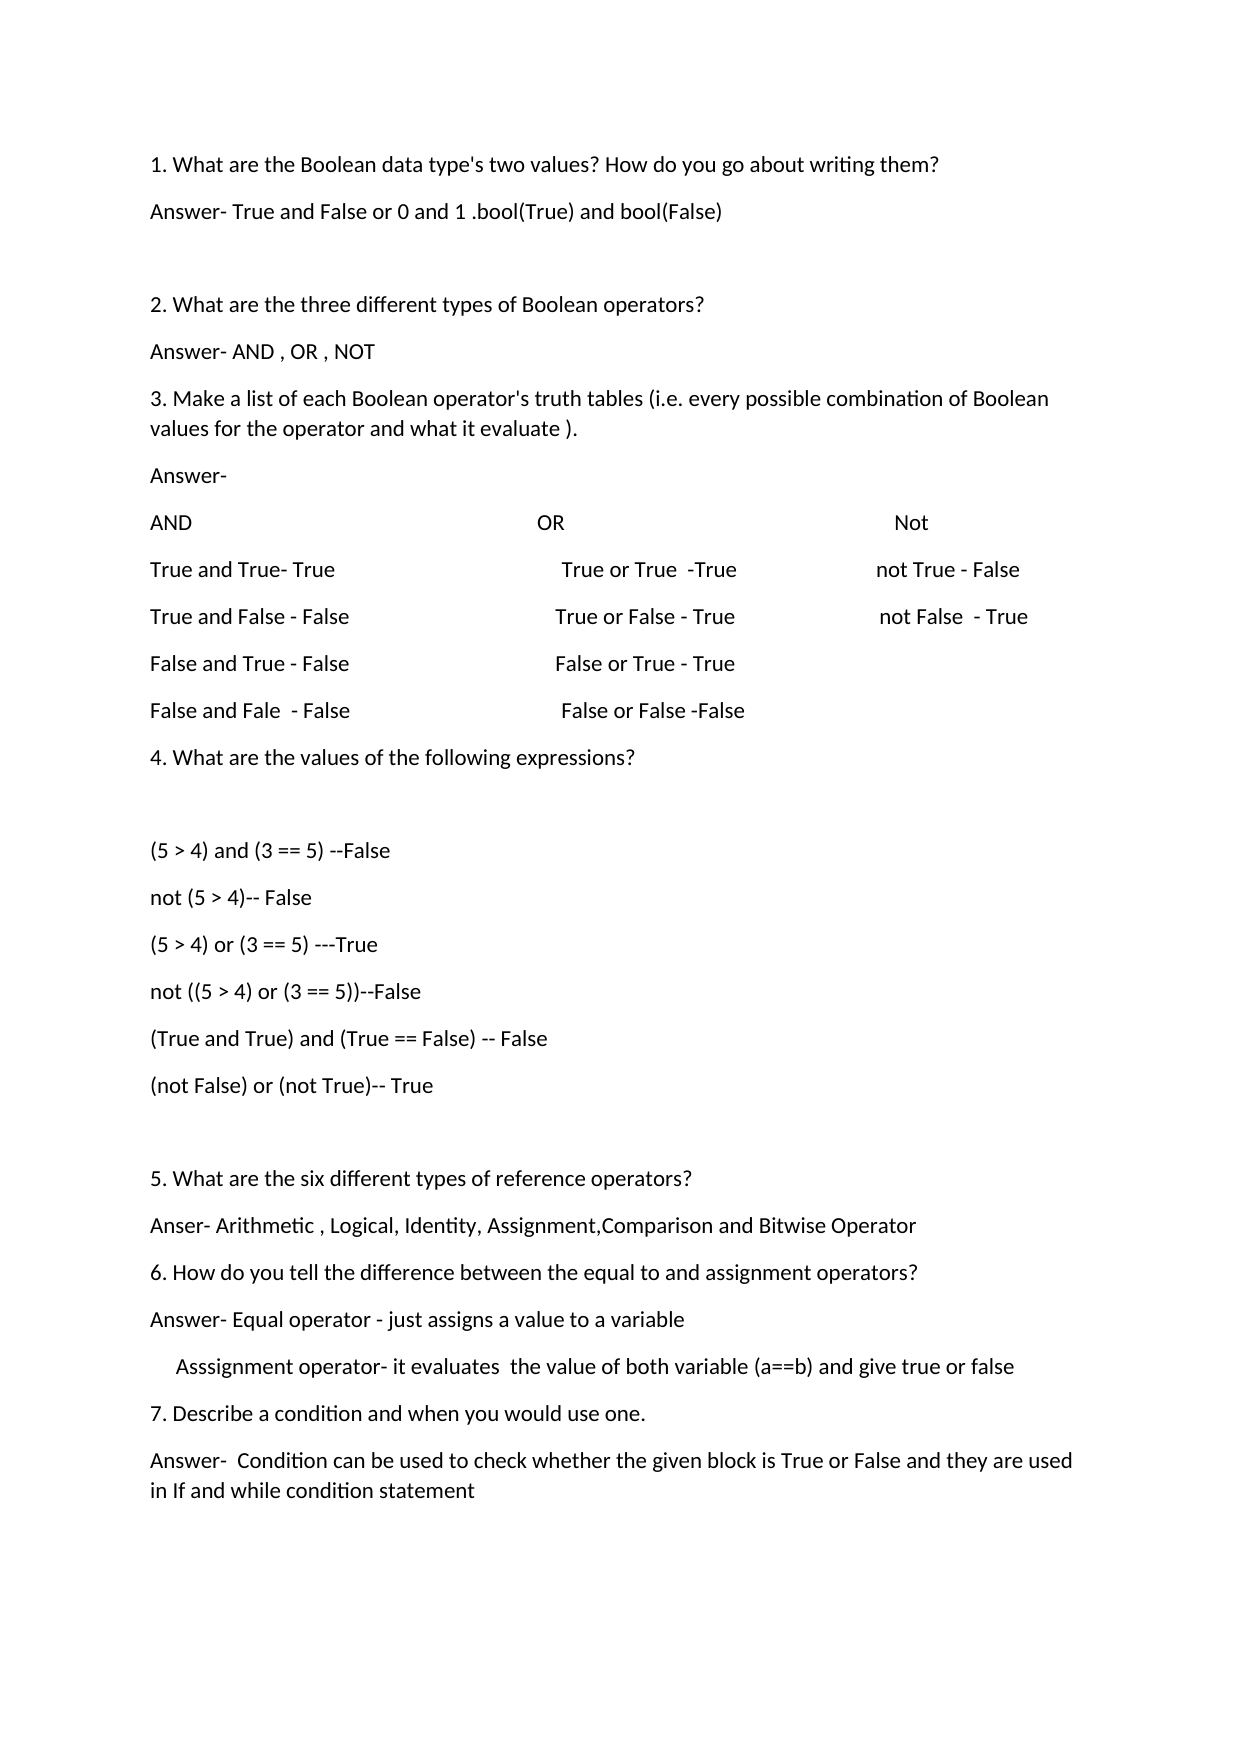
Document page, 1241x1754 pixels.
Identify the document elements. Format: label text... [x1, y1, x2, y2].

text Answer- Condition can be used to check whether the given block is True or False and they are used in If and while condition statement [150, 1446, 1090, 1504]
text Answer- Equal operator - just assigns a value to a variable [150, 1305, 1090, 1333]
text False and True - False False or True - True [150, 649, 1090, 677]
text Answer- True and False or 0 and 1 .bool(True) and bool(False) [150, 197, 1090, 225]
text (5 > 4) and (3 == 5) --False [150, 836, 1090, 864]
text 3. Make a list of each Boolean operator's truth tables (i.e. every possible combination of Boolean values for the operator and what it evaluate ). [150, 384, 1090, 443]
text Asssignment operator- it evaluates the value of both variable (a==b) and give true or false [150, 1352, 1090, 1380]
text 6. How do you tell the difference between the equal to and assignment operators? [150, 1258, 1090, 1286]
text 7. Describe a condition and when you would use one. [150, 1399, 1090, 1427]
text (True and True) and (True == False) -- False [150, 1024, 1090, 1052]
text False and Fale - False False or False -False [150, 696, 1090, 724]
text 2. What are the three different types of Boolean operators? [150, 291, 1090, 319]
text Answer- AND , OR , NOT [150, 337, 1090, 366]
text Anser- Arithmetic , Logical, Identity, Assignment,Comparison and Bitwise Operator [150, 1211, 1090, 1239]
text 4. What are the values of the following expressions? [150, 743, 1090, 771]
text not ((5 > 4) or (3 == 5))--False [150, 977, 1090, 1005]
text True and True- True True or True -True not True - False [150, 555, 1090, 583]
text not (5 > 4)-- False [150, 883, 1090, 911]
text (not False) or (not True)-- True [150, 1071, 1090, 1099]
text (5 > 4) or (3 == 5) ---True [150, 930, 1090, 958]
text 5. What are the six different types of reference operators? [150, 1164, 1090, 1193]
text Answer- [150, 461, 1090, 489]
text 1. What are the Boolean data type's two values? How do you go about writing them? [150, 150, 1090, 178]
text True and False - False True or False - True not False - True [150, 602, 1090, 630]
text AND OR Not [150, 508, 1090, 536]
